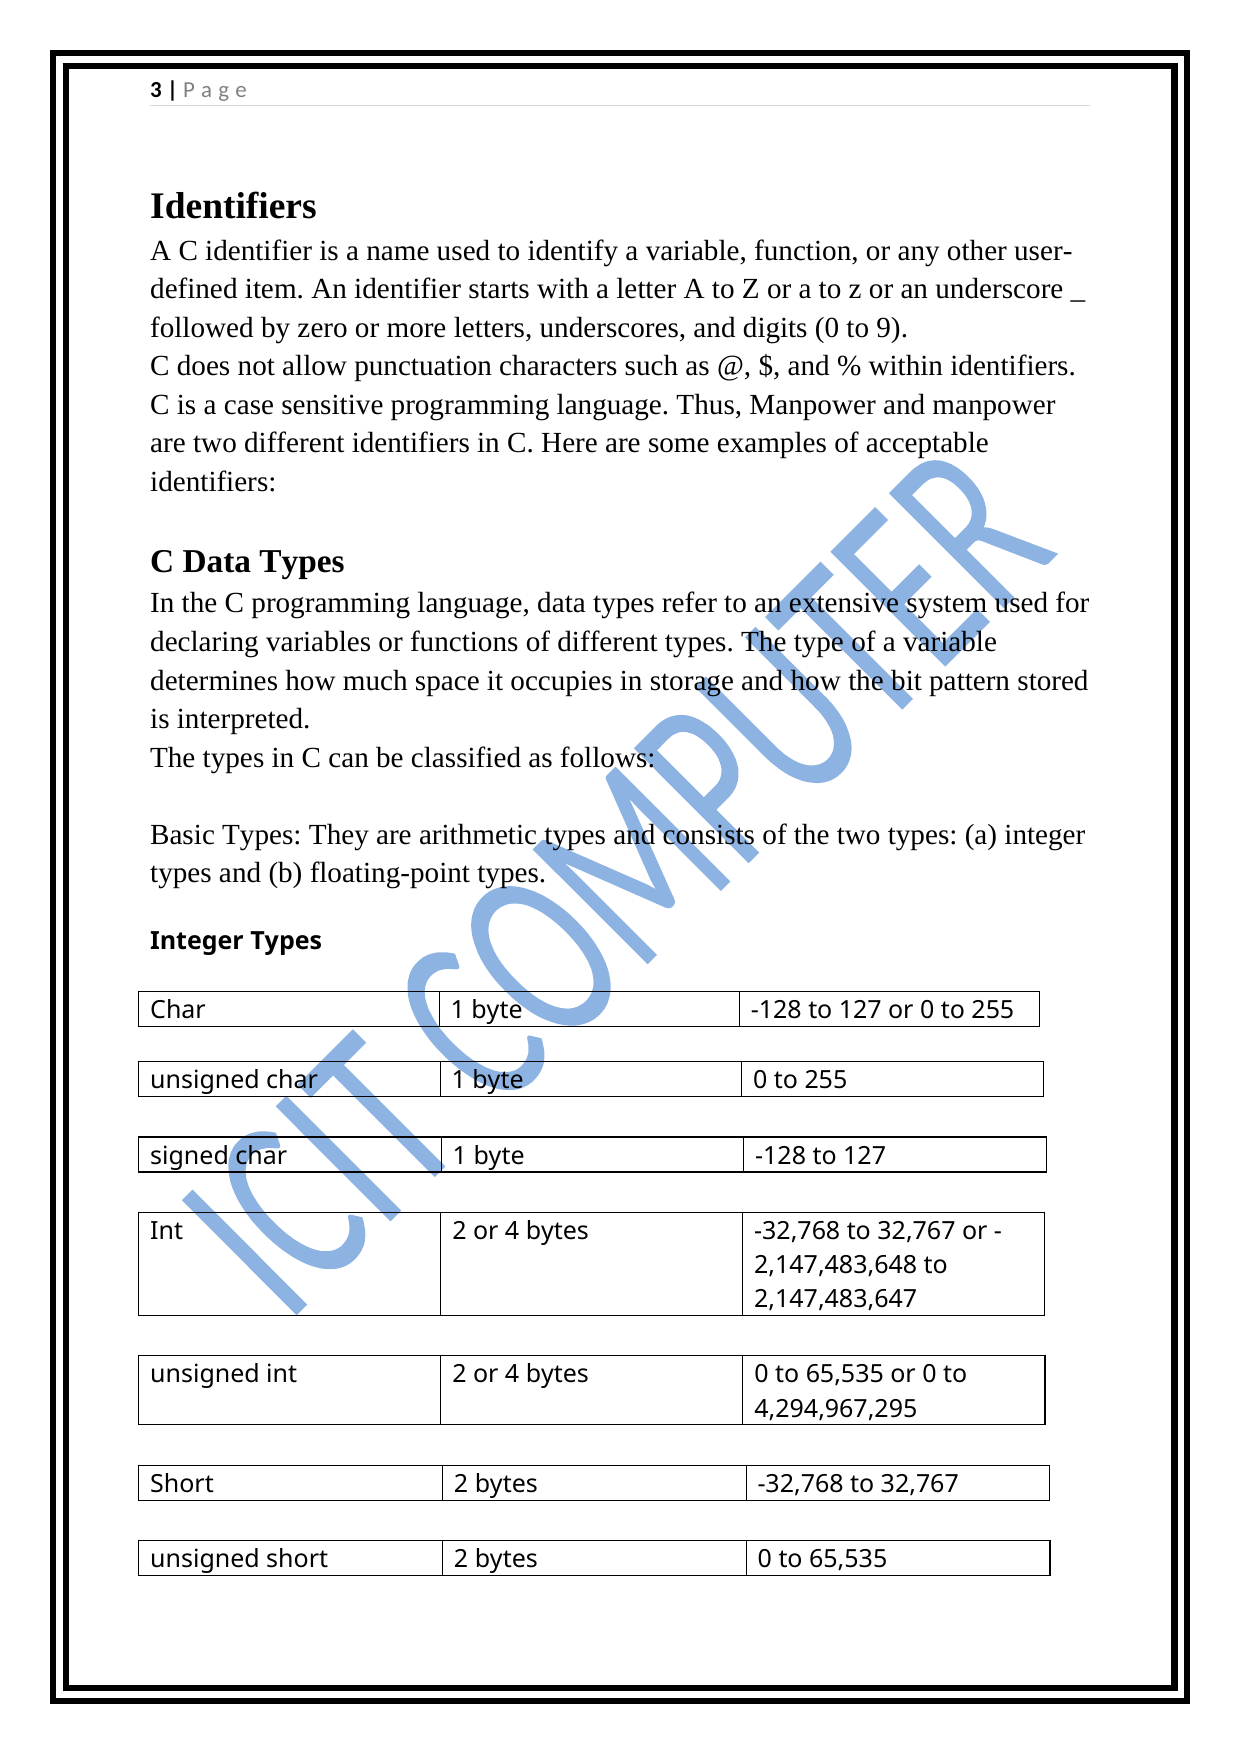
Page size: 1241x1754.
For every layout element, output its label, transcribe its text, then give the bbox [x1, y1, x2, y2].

text C Data Types [150, 542, 1090, 580]
table_header signed char [139, 1138, 441, 1171]
table_header Char [139, 992, 439, 1026]
table_header 0 to 65,535 or 0 to 4,294,967,295 [743, 1356, 1044, 1424]
table_header 2 or 4 bytes [441, 1356, 742, 1424]
table_header 0 to 255 [742, 1062, 1043, 1096]
table_header unsigned short [139, 1541, 442, 1575]
table_header Int [139, 1213, 440, 1315]
table_header 0 to 65,535 [747, 1541, 1049, 1575]
text C does not allow punctuation characters such as @, $, and % within identifiers. C is a case sensitive programming language. Thus, Manpower and manpower are two different identifiers in C. Here are some examples of acceptable identifiers: [150, 348, 1090, 497]
text The types in C can be classified as follows: [150, 740, 1090, 773]
table_header 2 bytes [443, 1466, 746, 1499]
table_header 1 byte [441, 1062, 741, 1096]
table_header -32,768 to 32,767 [747, 1466, 1049, 1499]
table_header unsigned char [139, 1062, 440, 1096]
table_header 2 bytes [443, 1541, 746, 1575]
text Integer Types [150, 923, 1090, 957]
table_header 2 or 4 bytes [441, 1213, 742, 1315]
table_header unsigned int [139, 1356, 440, 1424]
table_header -128 to 127 [744, 1138, 1046, 1171]
text Identifiers [150, 183, 1090, 226]
table_header 1 byte [442, 1138, 743, 1171]
table_header 1 byte [440, 992, 739, 1026]
table_header Short [139, 1466, 442, 1499]
text Basic Types: They are arithmetic types and consists of the two types: (a) integer types and (b) floating-point types. [150, 817, 1090, 889]
text In the C programming language, data types refer to an extensive system used for declaring variables or functions of different types. The type of a variable determines how much space it occupies in storage and how the bit pattern stored is interpreted. [150, 586, 1090, 735]
table_header -128 to 127 or 0 to 255 [740, 992, 1039, 1026]
text A C identifier is a name used to identify a variable, function, or any other user-defined item. An identifier starts with a letter A to Z or a to z or an underscore _ followed by zero or more letters, underscores, and digits (0 to 9). [150, 233, 1090, 343]
table_header -32,768 to 32,767 or -2,147,483,648 to 2,147,483,647 [743, 1213, 1044, 1315]
